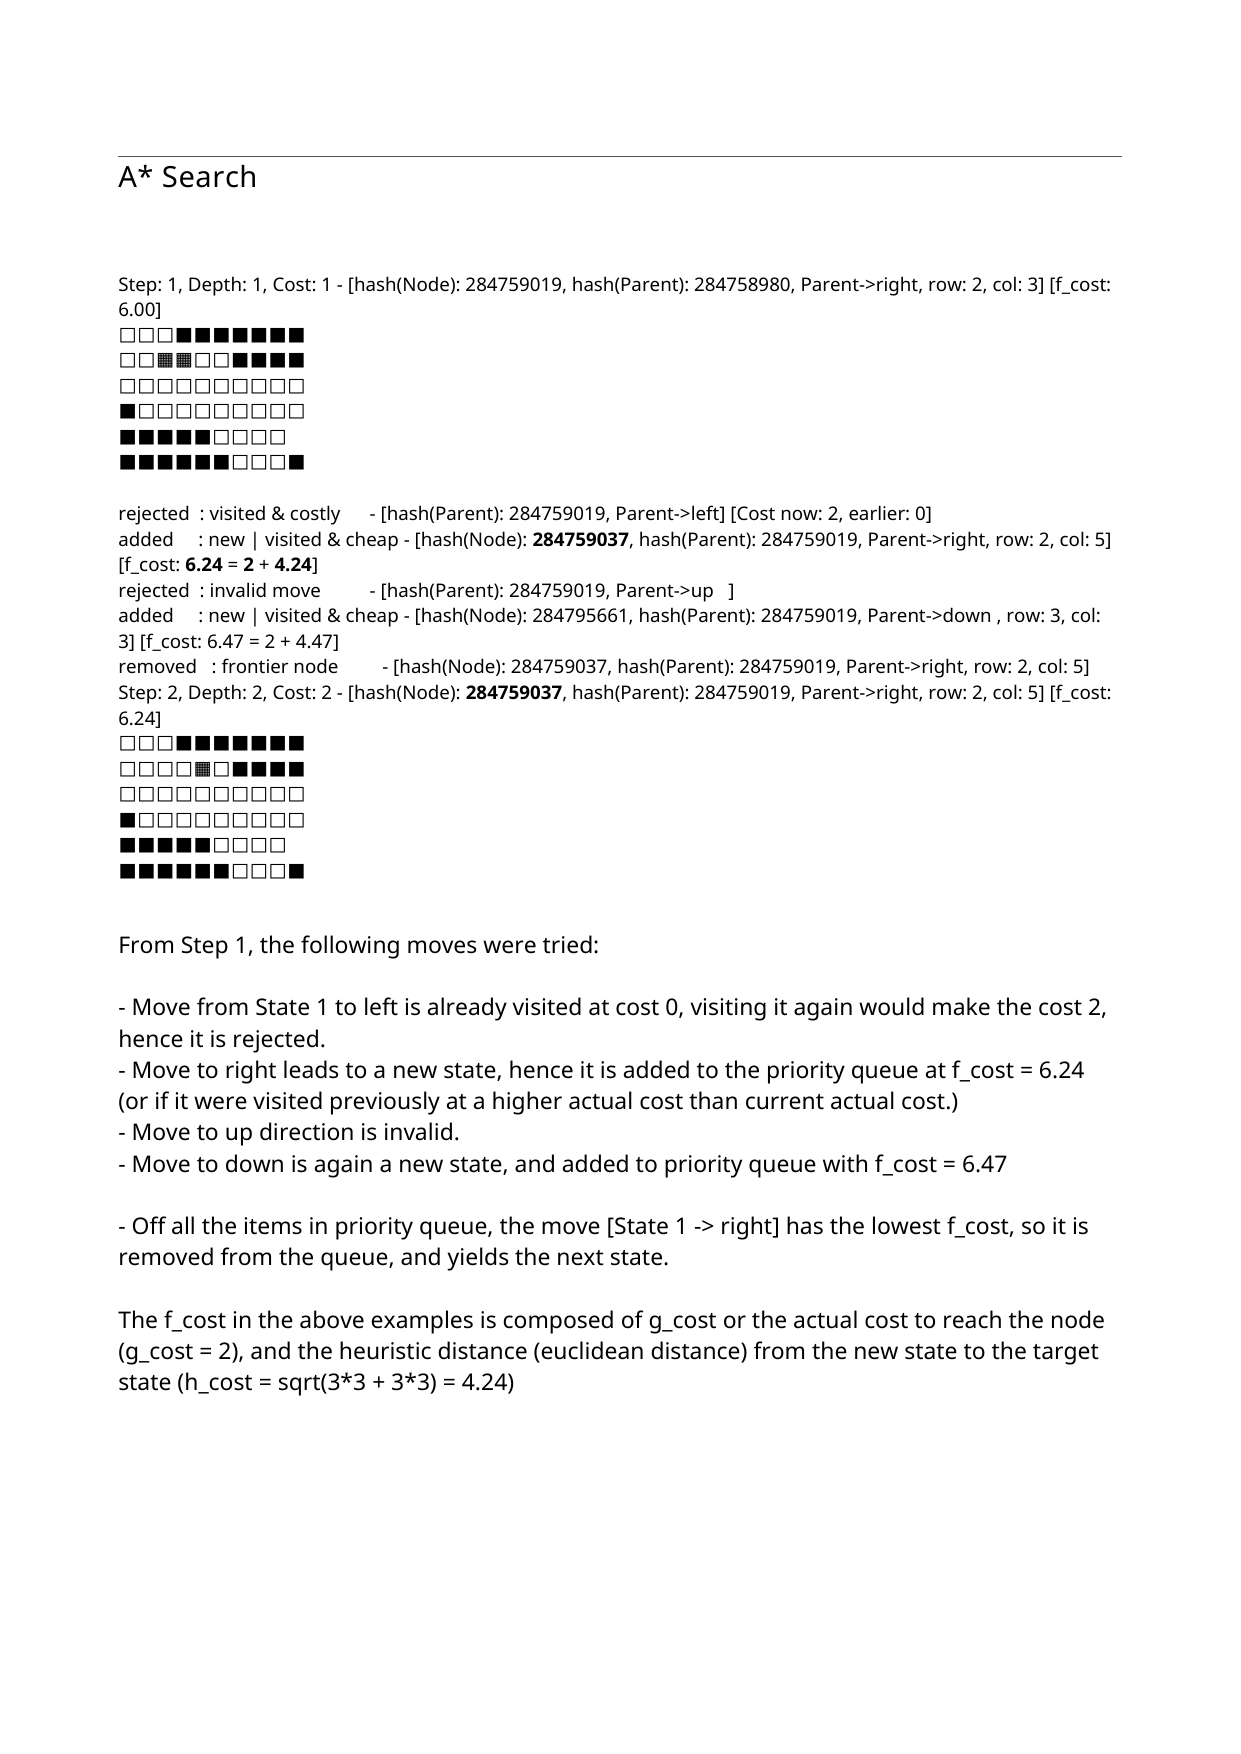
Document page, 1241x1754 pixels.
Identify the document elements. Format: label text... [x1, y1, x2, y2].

text (or if it were visited previously at a higher actual cost than current actual cost.) [118, 1085, 1122, 1116]
text - Move to down is again a new state, and added to priority queue with f_cost = 6.47 [118, 1148, 1122, 1179]
text ⬜⬜⬜⬛⬛⬛⬛⬛⬛⬛ [118, 322, 1122, 347]
text ⬜⬜⬜⬛⬛⬛⬛⬛⬛⬛ [118, 730, 1122, 756]
text ⬛⬛⬛⬛⬛⬛⬜⬜⬜⬛ [118, 858, 1122, 883]
text - Move from State 1 to left is already visited at cost 0, visiting it again would make the cost 2, hence it is rejected. [118, 991, 1122, 1054]
text ⬛⬛⬛⬛⬛⬜⬜❎⬜⬜ [118, 424, 1122, 449]
text ⬜⬜⬜⬜⬜⬜⬜⬜⬜⬜ [118, 781, 1122, 807]
text Step: 2, Depth: 2, Cost: 2 - [hash(Node): 284759037, hash(Parent): 284759019, Parent->right, row: 2, col: 5] [f_cost: 6.24] [118, 679, 1122, 730]
text removed : frontier node - [hash(Node): 284759037, hash(Parent): 284759019, Parent->right, row: 2, col: 5] [118, 654, 1122, 679]
text ⬜⬜🟧🟧⬜⬜⬛⬛⬛⬛ [118, 347, 1122, 373]
text ⬛⬜⬜⬜⬜⬜⬜⬜⬜⬜ [118, 807, 1122, 832]
text - Move to right leads to a new state, hence it is added to the priority queue at f_cost = 6.24 [118, 1054, 1122, 1085]
text rejected : invalid move - [hash(Parent): 284759019, Parent->up ] [118, 577, 1122, 603]
text From Step 1, the following moves were tried: [118, 929, 1122, 960]
text The f_cost in the above examples is composed of g_cost or the actual cost to reach the node (g_cost = 2), and the heuristic distance (euclidean distance) from the new state to the target state (h_cost = sqrt(3*3 + 3*3) = 4.24) [118, 1304, 1122, 1398]
text Step: 1, Depth: 1, Cost: 1 - [hash(Node): 284759019, hash(Parent): 284758980, Parent->right, row: 2, col: 3] [f_cost: 6.00] [118, 271, 1122, 322]
text ⬛⬛⬛⬛⬛⬜⬜❎⬜⬜ [118, 832, 1122, 858]
text rejected : visited & costly - [hash(Parent): 284759019, Parent->left] [Cost now: 2, earlier: 0] [118, 501, 1122, 526]
text added : new | visited & cheap - [hash(Node): 284795661, hash(Parent): 284759019, Parent->down , row: 3, col: 3] [f_cost: 6.47 = 2 + 4.47] [118, 603, 1122, 654]
text ⬜⬜⬜⬜🟧⬜⬛⬛⬛⬛ [118, 756, 1122, 781]
text ⬛⬜⬜⬜⬜⬜⬜⬜⬜⬜ [118, 398, 1122, 424]
text - Off all the items in priority queue, the move [State 1 -> right] has the lowest f_cost, so it is removed from the queue, and yields the next state. [118, 1210, 1122, 1273]
text ⬛⬛⬛⬛⬛⬛⬜⬜⬜⬛ [118, 449, 1122, 475]
text ⬜⬜⬜⬜⬜⬜⬜⬜⬜⬜ [118, 373, 1122, 398]
subtitle A* Search [118, 157, 1122, 196]
text added : new | visited & cheap - [hash(Node): 284759037, hash(Parent): 284759019, Parent->right, row: 2, col: 5] [f_cost: 6.24 = 2 + 4.24] [118, 526, 1122, 577]
text - Move to up direction is invalid. [118, 1116, 1122, 1148]
